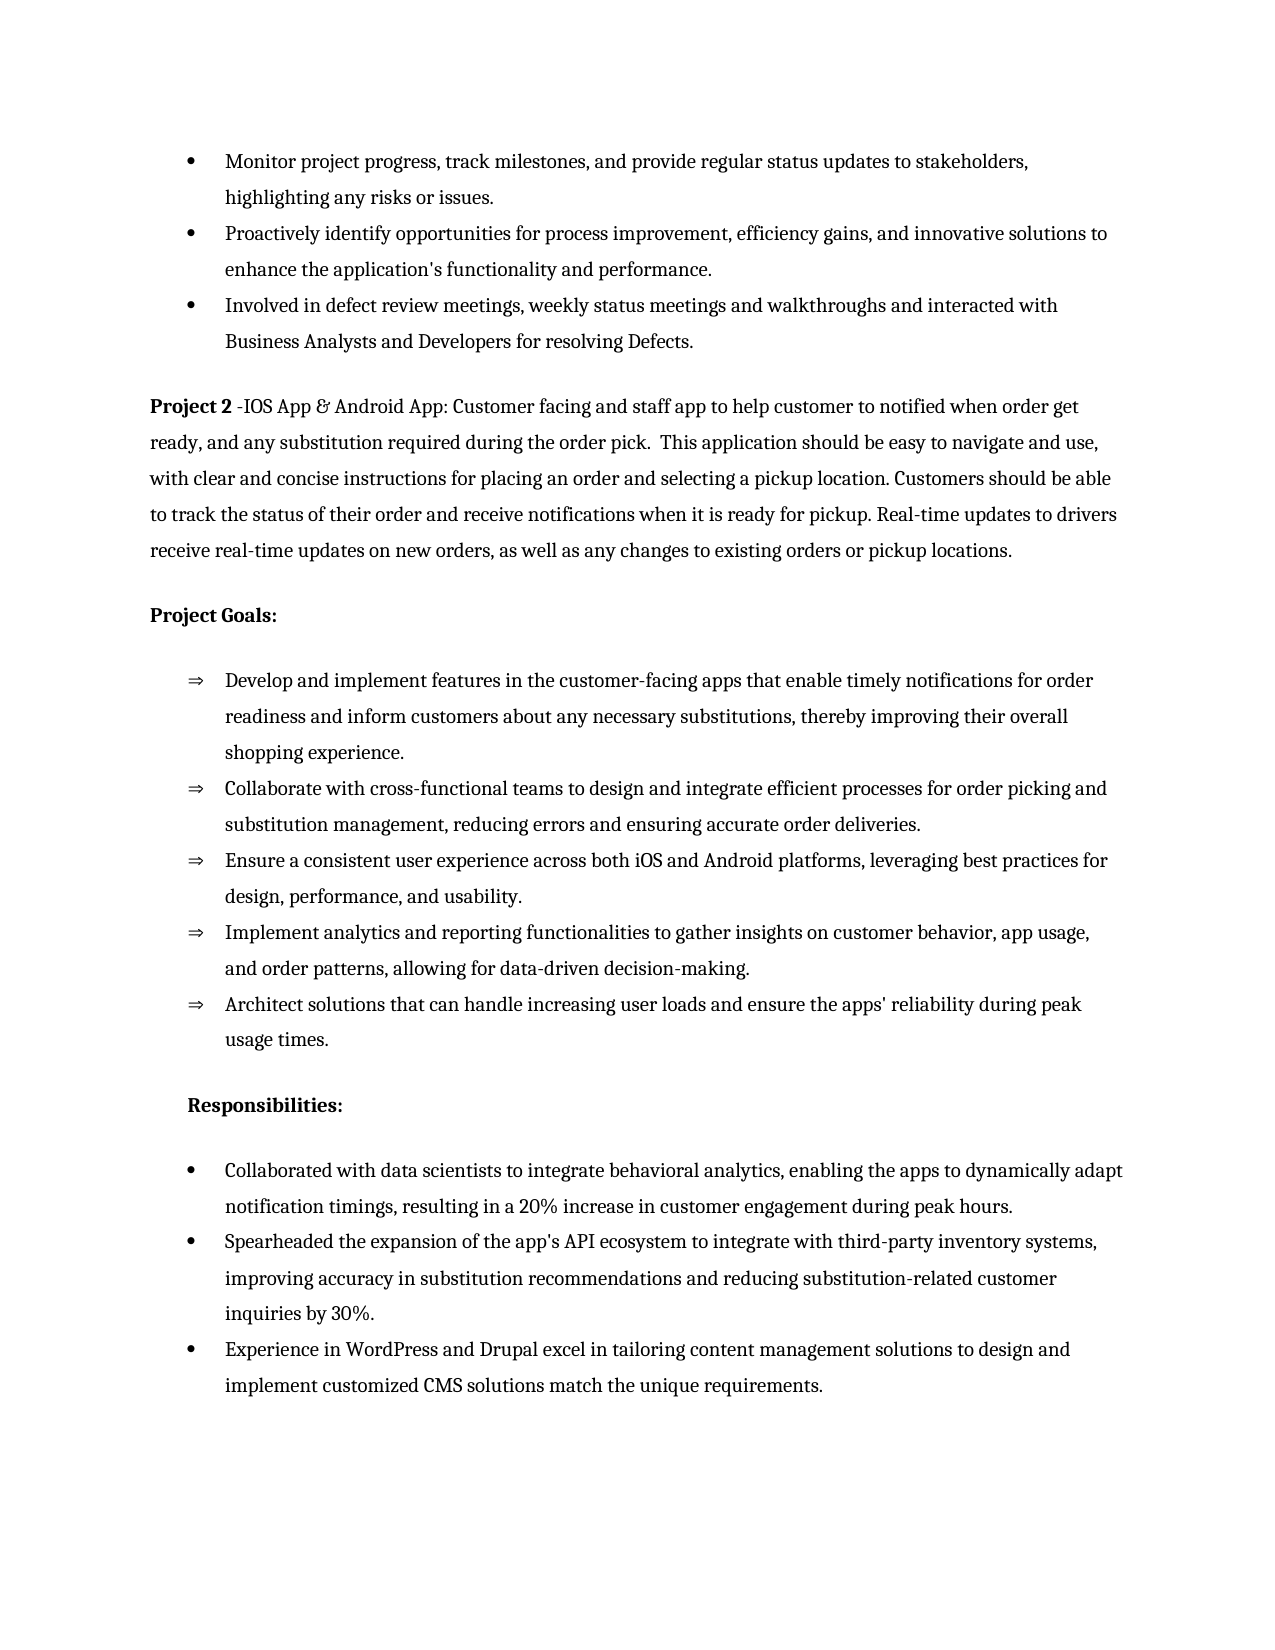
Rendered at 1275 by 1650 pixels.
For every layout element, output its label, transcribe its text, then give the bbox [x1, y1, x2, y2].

list Collaborate with cross-functional teams to design and integrate efficient processes for order picking and substitution management, reducing errors and ensuring accurate order deliveries. [187, 777, 1125, 836]
list Monitor project progress, track milestones, and provide regular status updates to stakeholders, highlighting any risks or issues. [187, 150, 1125, 210]
list Architect solutions that can handle increasing user loads and ensure the apps' reliability during peak usage times. [187, 992, 1125, 1052]
text Responsibilities: [187, 1093, 1125, 1117]
list Experience in WordPress and Drupal excel in tailoring content management solutions to design and implement customized CMS solutions match the unique requirements. [187, 1338, 1125, 1398]
list Proactively identify opportunities for process improvement, efficiency gains, and innovative solutions to enhance the application's functionality and performance. [187, 222, 1125, 282]
text Project Goals: [150, 604, 1125, 628]
list Collaborated with data scientists to integrate behavioral analytics, enabling the apps to dynamically adapt notification timings, resulting in a 20% increase in customer engagement during peak hours. [187, 1158, 1125, 1218]
list Develop and implement features in the customer-facing apps that enable timely notifications for order readiness and inform customers about any necessary substitutions, thereby improving their overall shopping experience. [187, 669, 1125, 764]
list Spearheaded the expansion of the app's API ecosystem to integrate with third-party inventory systems, improving accuracy in substitution recommendations and reducing substitution-related customer inquiries by 30%. [187, 1230, 1125, 1326]
list Ensure a consistent user experience across both iOS and Android platforms, leveraging best practices for design, performance, and usability. [187, 848, 1125, 908]
text Project 2 -IOS App & Android App: Customer facing and staff app to help customer to notified when order get ready, and any substitution required during the order pick. This application should be easy to navigate and use, with clear and concise instructions for placing an order and selecting a pickup location. Customers should be able to track the status of their order and receive notifications when it is ready for pickup. Real-time updates to drivers receive real-time updates on new orders, as well as any changes to existing orders or pickup locations. [150, 395, 1125, 562]
list Involved in defect review meetings, weekly status meetings and walkthroughs and interacted with Business Analysts and Developers for resolving Defects. [187, 294, 1125, 354]
list Implement analytics and reporting functionalities to gather insights on customer behavior, app usage, and order patterns, allowing for data-driven decision-making. [187, 920, 1125, 980]
